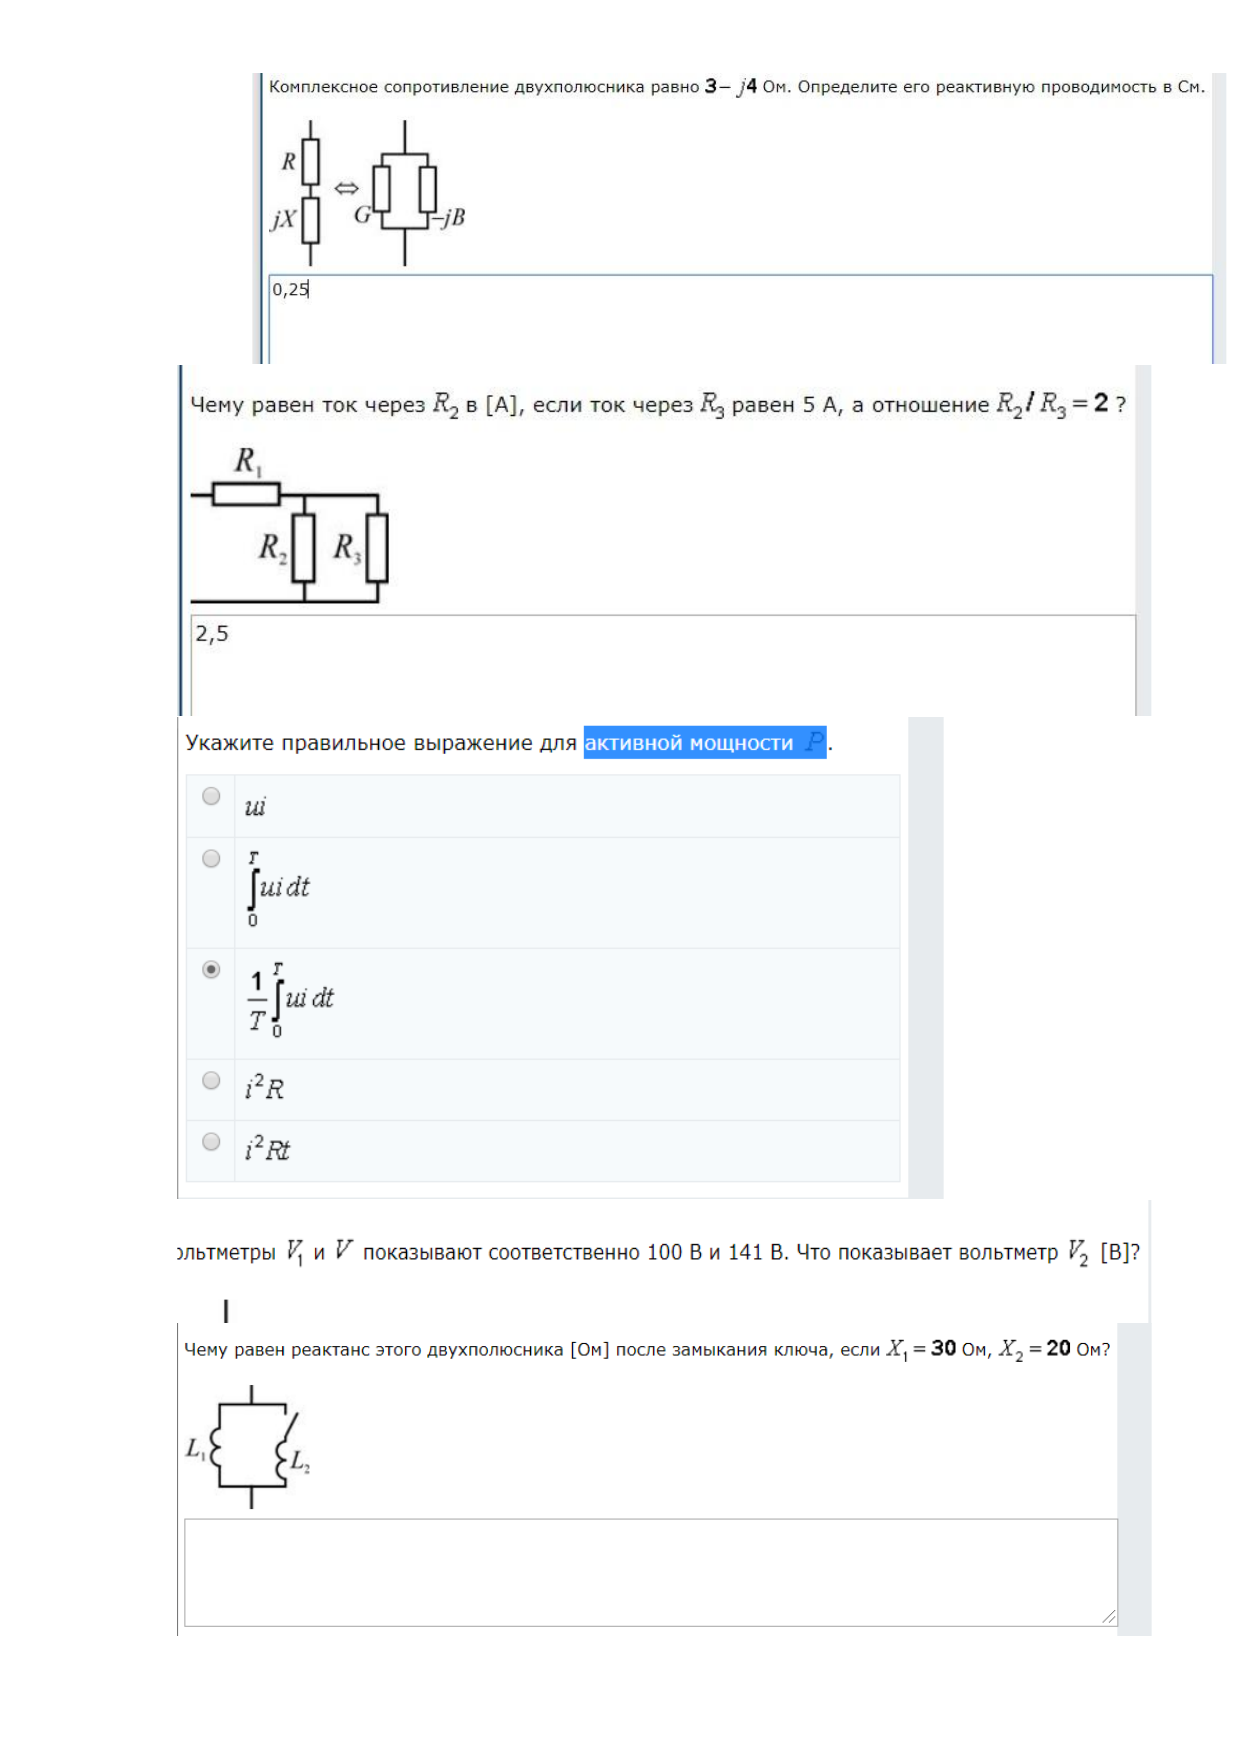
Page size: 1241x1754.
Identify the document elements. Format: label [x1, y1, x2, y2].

picture [177, 365, 1152, 716]
picture [177, 717, 944, 1199]
picture [177, 1200, 1152, 1636]
picture [252, 73, 1227, 364]
